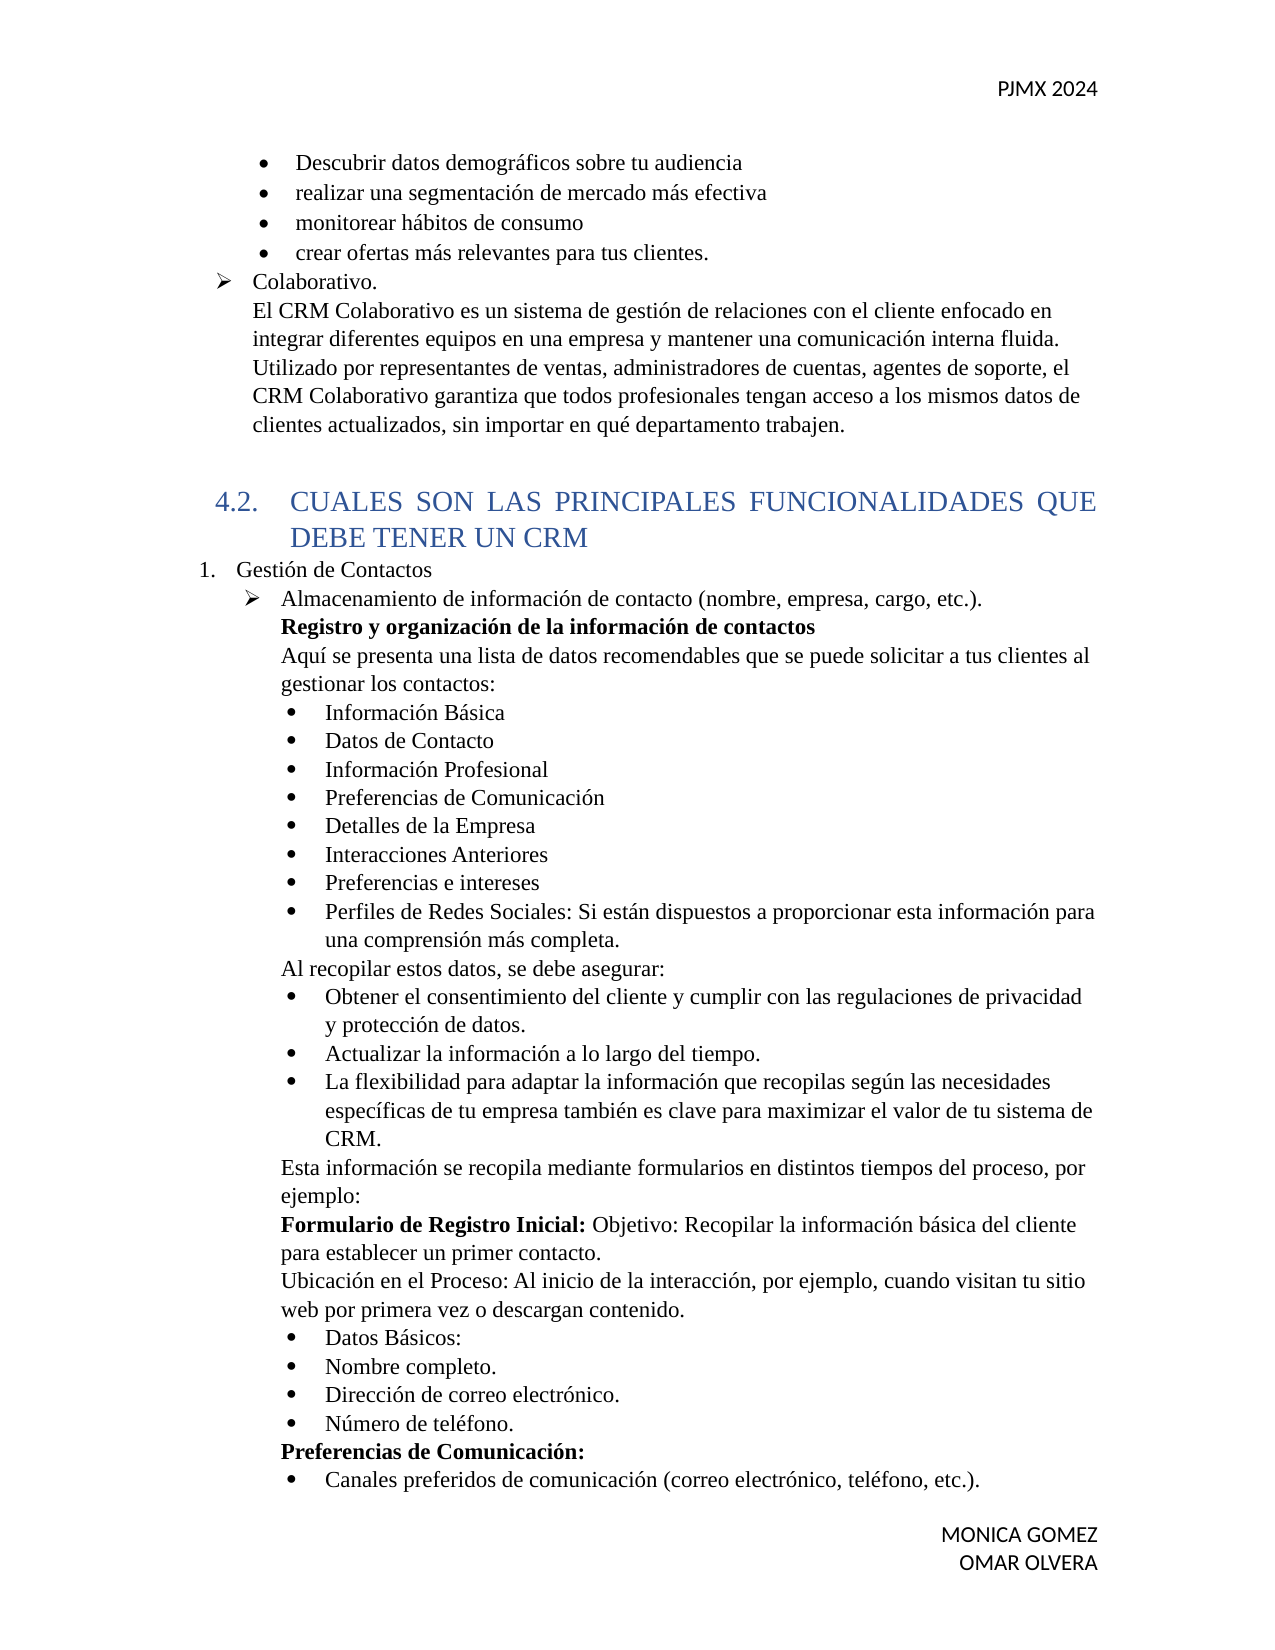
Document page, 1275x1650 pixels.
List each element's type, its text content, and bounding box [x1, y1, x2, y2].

list Formulario de Registro Inicial: Objetivo: Recopilar la información básica del cliente para establecer un primer contacto. [281, 1211, 1098, 1265]
list Gestión de Contactos [199, 557, 1098, 583]
list La flexibilidad para adaptar la información que recopilas según las necesidades específicas de tu empresa también es clave para maximizar el valor de tu sistema de CRM. [287, 1068, 1098, 1152]
list El CRM Colaborativo es un sistema de gestión de relaciones con el cliente enfocado en integrar diferentes equipos en una empresa y mantener una comunicación interna fluida. Utilizado por representantes de ventas, administradores de cuentas, agentes de soporte, el CRM Colaborativo garantiza que todos profesionales tengan acceso a los mismos datos de clientes actualizados, sin importar en qué departamento trabajen. [252, 297, 1098, 437]
list monitorear hábitos de consumo [258, 208, 1098, 236]
list Perfiles de Redes Sociales: Si están dispuestos a proporcionar esta información para una comprensión más completa. [287, 898, 1098, 953]
list Dirección de correo electrónico. [287, 1381, 1098, 1408]
list Información Básica [287, 699, 1098, 725]
subtitle CUALES SON LAS PRINCIPALES FUNCIONALIDADES QUE DEBE TENER UN CRM [215, 484, 1098, 554]
list Ubicación en el Proceso: Al inicio de la interacción, por ejemplo, cuando visitan tu sitio web por primera vez o descargan contenido. [281, 1267, 1098, 1322]
list Datos Básicos: [287, 1324, 1098, 1351]
list realizar una segmentación de mercado más efectiva [258, 178, 1098, 206]
list Preferencias de Comunicación: [281, 1438, 1098, 1464]
list Actualizar la información a lo largo del tiempo. [287, 1040, 1098, 1066]
list Preferencias e intereses [287, 869, 1098, 896]
list Interacciones Anteriores [287, 841, 1098, 867]
list Colaborativo. [215, 268, 1098, 295]
list Preferencias de Comunicación [287, 784, 1098, 810]
list Número de teléfono. [287, 1410, 1098, 1436]
list Nombre completo. [287, 1353, 1098, 1379]
list crear ofertas más relevantes para tus clientes. [258, 238, 1098, 266]
list Datos de Contacto [287, 727, 1098, 753]
list Descubrir datos demográficos sobre tu audiencia [258, 148, 1098, 176]
list Al recopilar estos datos, se debe asegurar: [281, 955, 1098, 981]
list Registro y organización de la información de contactos [281, 613, 1098, 640]
list Canales preferidos de comunicación (correo electrónico, teléfono, etc.). [287, 1467, 1098, 1493]
list Esta información se recopila mediante formularios en distintos tiempos del proceso, por ejemplo: [281, 1154, 1098, 1208]
list Información Profesional [287, 756, 1098, 782]
list Almacenamiento de información de contacto (nombre, empresa, cargo, etc.). [243, 585, 1098, 611]
list Obtener el consentimiento del cliente y cumplir con las regulaciones de privacidad y protección de datos. [287, 983, 1098, 1038]
list Detalles de la Empresa [287, 812, 1098, 839]
list Aquí se presenta una lista de datos recomendables que se puede solicitar a tus clientes al gestionar los contactos: [281, 642, 1098, 697]
